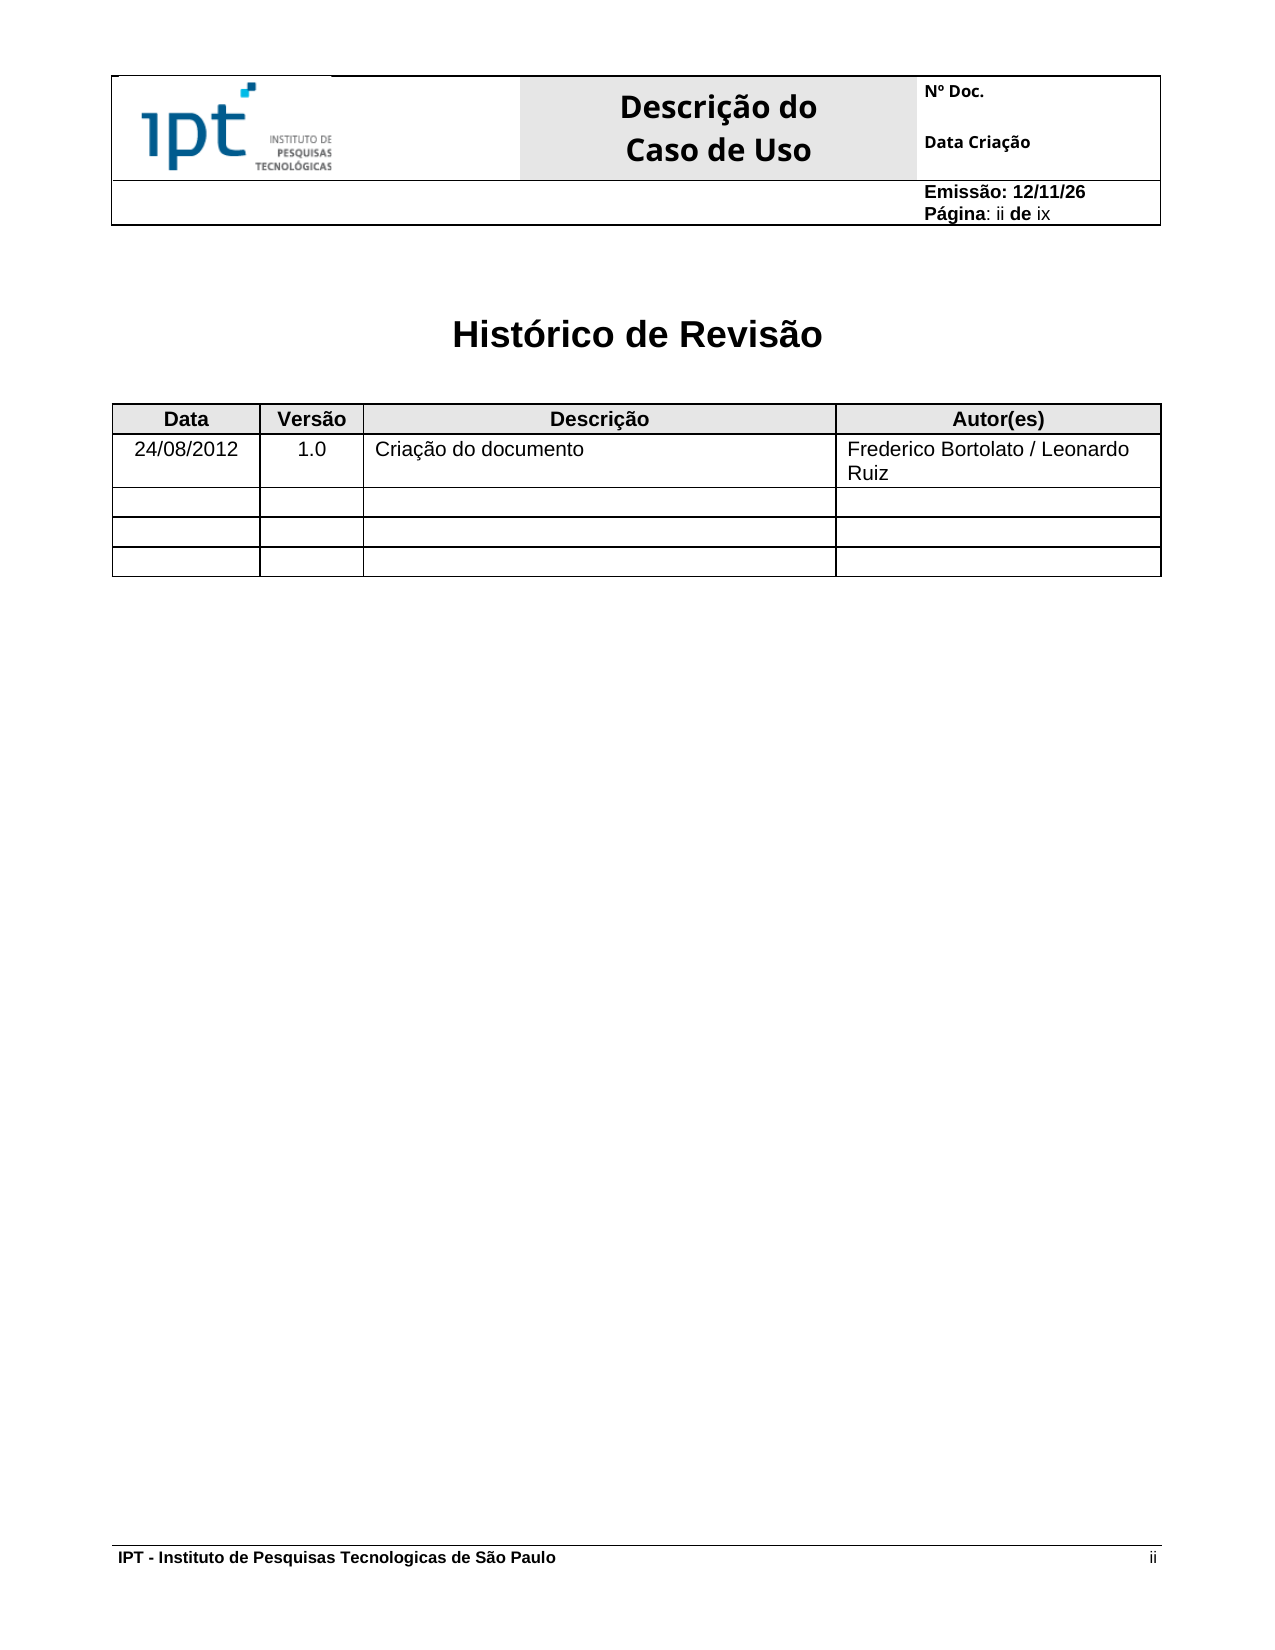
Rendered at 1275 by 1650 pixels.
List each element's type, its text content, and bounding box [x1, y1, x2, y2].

title Histórico de Revisão [112, 312, 1163, 355]
table_header Autor(es) [837, 405, 1160, 433]
table_header Data [113, 405, 259, 433]
table_cell [364, 488, 835, 516]
table_cell [261, 488, 363, 516]
table_cell [837, 488, 1160, 516]
table_cell [113, 518, 259, 546]
table_cell [113, 548, 259, 576]
table_cell [261, 518, 363, 546]
table_cell [837, 548, 1160, 576]
table_header Versão [261, 405, 363, 433]
table_cell Frederico Bortolato / Leonardo Ruiz [837, 435, 1160, 487]
table_header Descrição [364, 405, 835, 433]
table_cell 24/08/2012 [113, 435, 259, 487]
table_cell [261, 548, 363, 576]
picture [118, 76, 332, 180]
table_cell [364, 518, 835, 546]
table_cell Criação do documento [364, 435, 835, 487]
table_cell [113, 488, 259, 516]
table_cell [837, 518, 1160, 546]
table_cell 1.0 [261, 435, 363, 487]
table_cell [364, 548, 835, 576]
